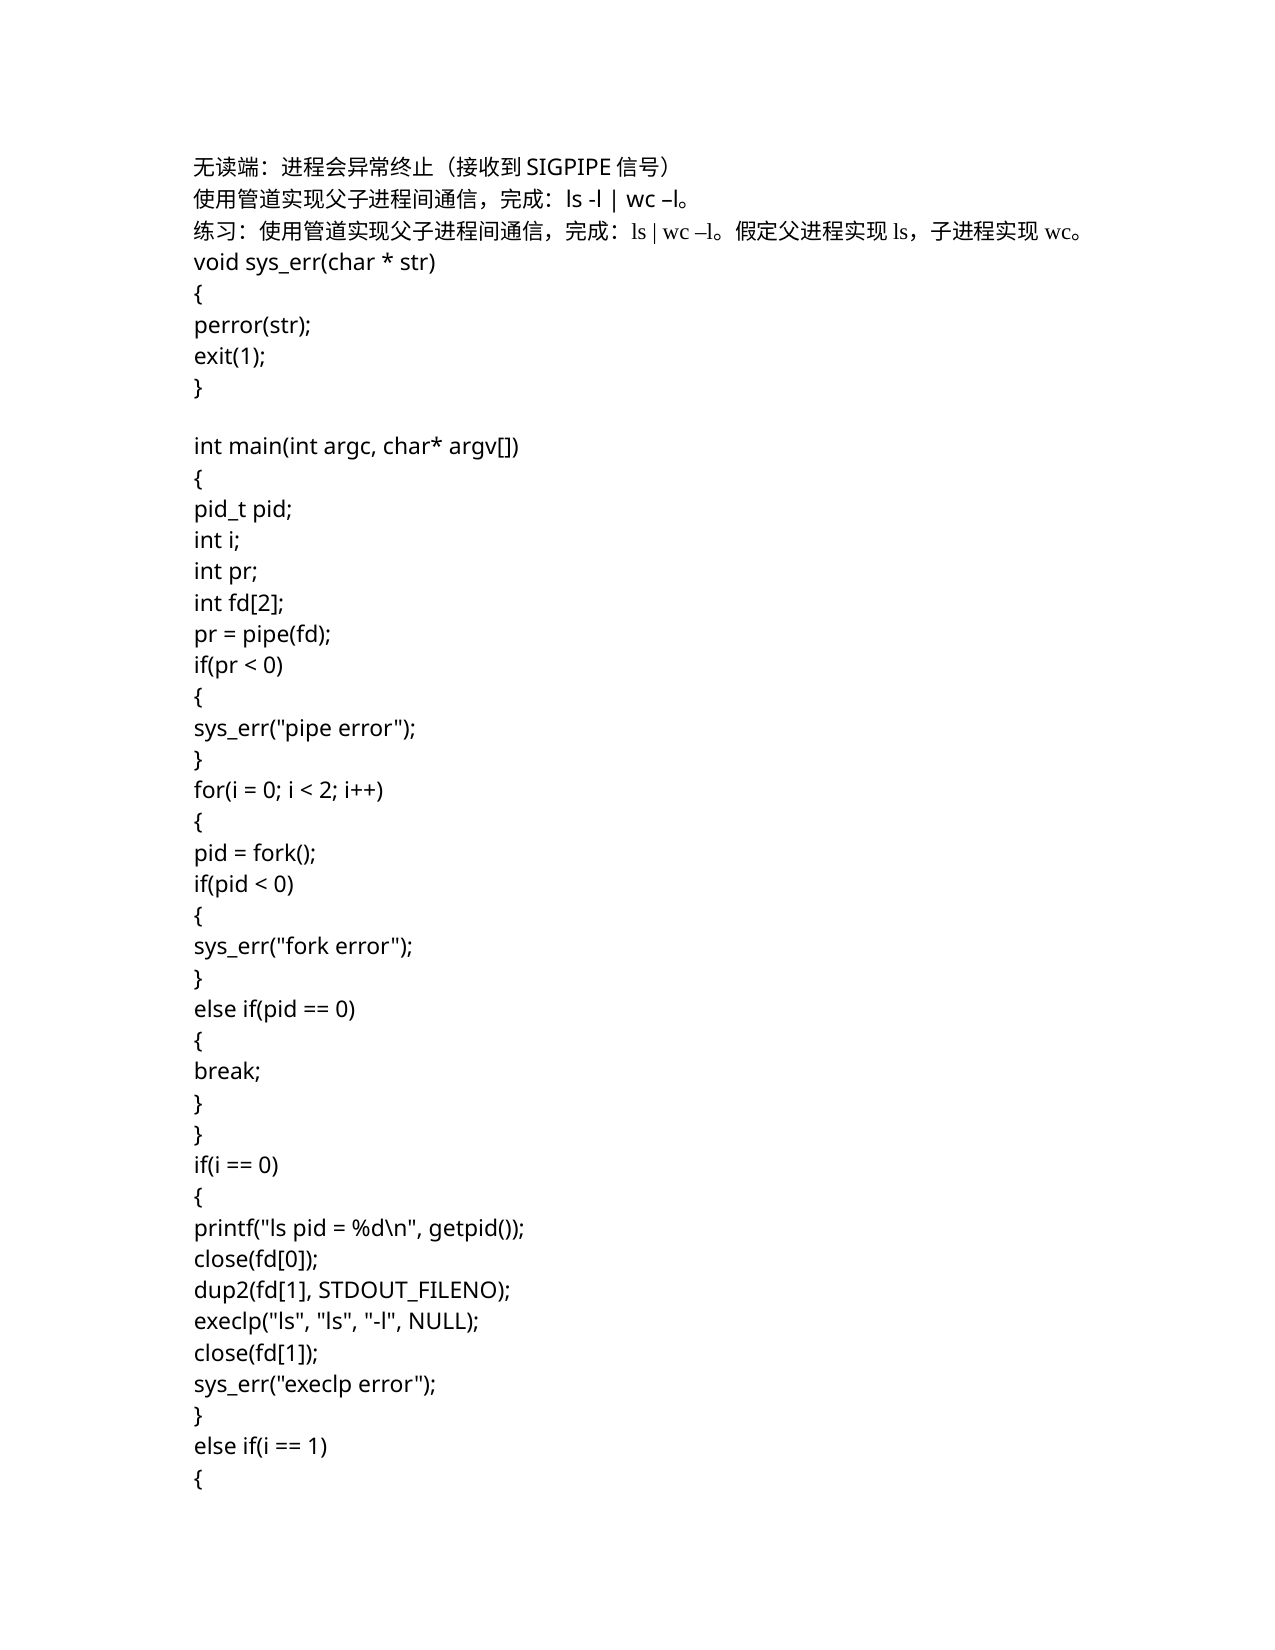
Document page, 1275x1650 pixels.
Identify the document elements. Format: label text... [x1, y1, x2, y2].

text sys_err("fork error"); [150, 930, 1125, 962]
text { [150, 1462, 1125, 1493]
text } [150, 371, 1125, 402]
text else if(pid == 0) [150, 993, 1125, 1024]
text pid_t pid; [150, 493, 1125, 524]
text 使用管道实现父子进程间通信，完成：ls -l | wc –l。 [150, 182, 1125, 214]
text void sys_err(char * str) [150, 246, 1125, 277]
text int fd[2]; [150, 587, 1125, 618]
text sys_err("pipe error"); [150, 712, 1125, 743]
text } [150, 743, 1125, 774]
text { [150, 1180, 1125, 1212]
text break; [150, 1055, 1125, 1087]
text dup2(fd[1], STDOUT_FILENO); [150, 1274, 1125, 1305]
text perror(str); [150, 308, 1125, 340]
text close(fd[1]); [150, 1337, 1125, 1368]
text { [150, 680, 1125, 712]
text printf("ls pid = %d\n", getpid()); [150, 1212, 1125, 1243]
text { [150, 1024, 1125, 1055]
text } [150, 962, 1125, 993]
text execlp("ls", "ls", "-l", NULL); [150, 1305, 1125, 1337]
text } [150, 1087, 1125, 1118]
text exit(1); [150, 340, 1125, 371]
text sys_err("execlp error"); [150, 1368, 1125, 1399]
text close(fd[0]); [150, 1243, 1125, 1274]
text else if(i == 1) [150, 1430, 1125, 1462]
text pr = pipe(fd); [150, 618, 1125, 649]
text { [150, 462, 1125, 493]
text int main(int argc, char* argv[]) [150, 430, 1125, 462]
text if(pr < 0) [150, 649, 1125, 680]
text 无读端：进程会异常终止（接收到SIGPIPE信号） [150, 150, 1125, 182]
text int pr; [150, 555, 1125, 587]
text { [150, 805, 1125, 837]
text if(i == 0) [150, 1149, 1125, 1180]
text for(i = 0; i < 2; i++) [150, 774, 1125, 805]
text } [150, 1399, 1125, 1430]
text if(pid < 0) [150, 868, 1125, 899]
text } [150, 1118, 1125, 1149]
text 练习：使用管道实现父子进程间通信，完成：ls | wc –l。假定父进程实现 ls，子进程实现 wc。 [150, 214, 1125, 246]
text pid = fork(); [150, 837, 1125, 868]
text int i; [150, 524, 1125, 555]
text { [150, 899, 1125, 930]
text { [150, 277, 1125, 308]
